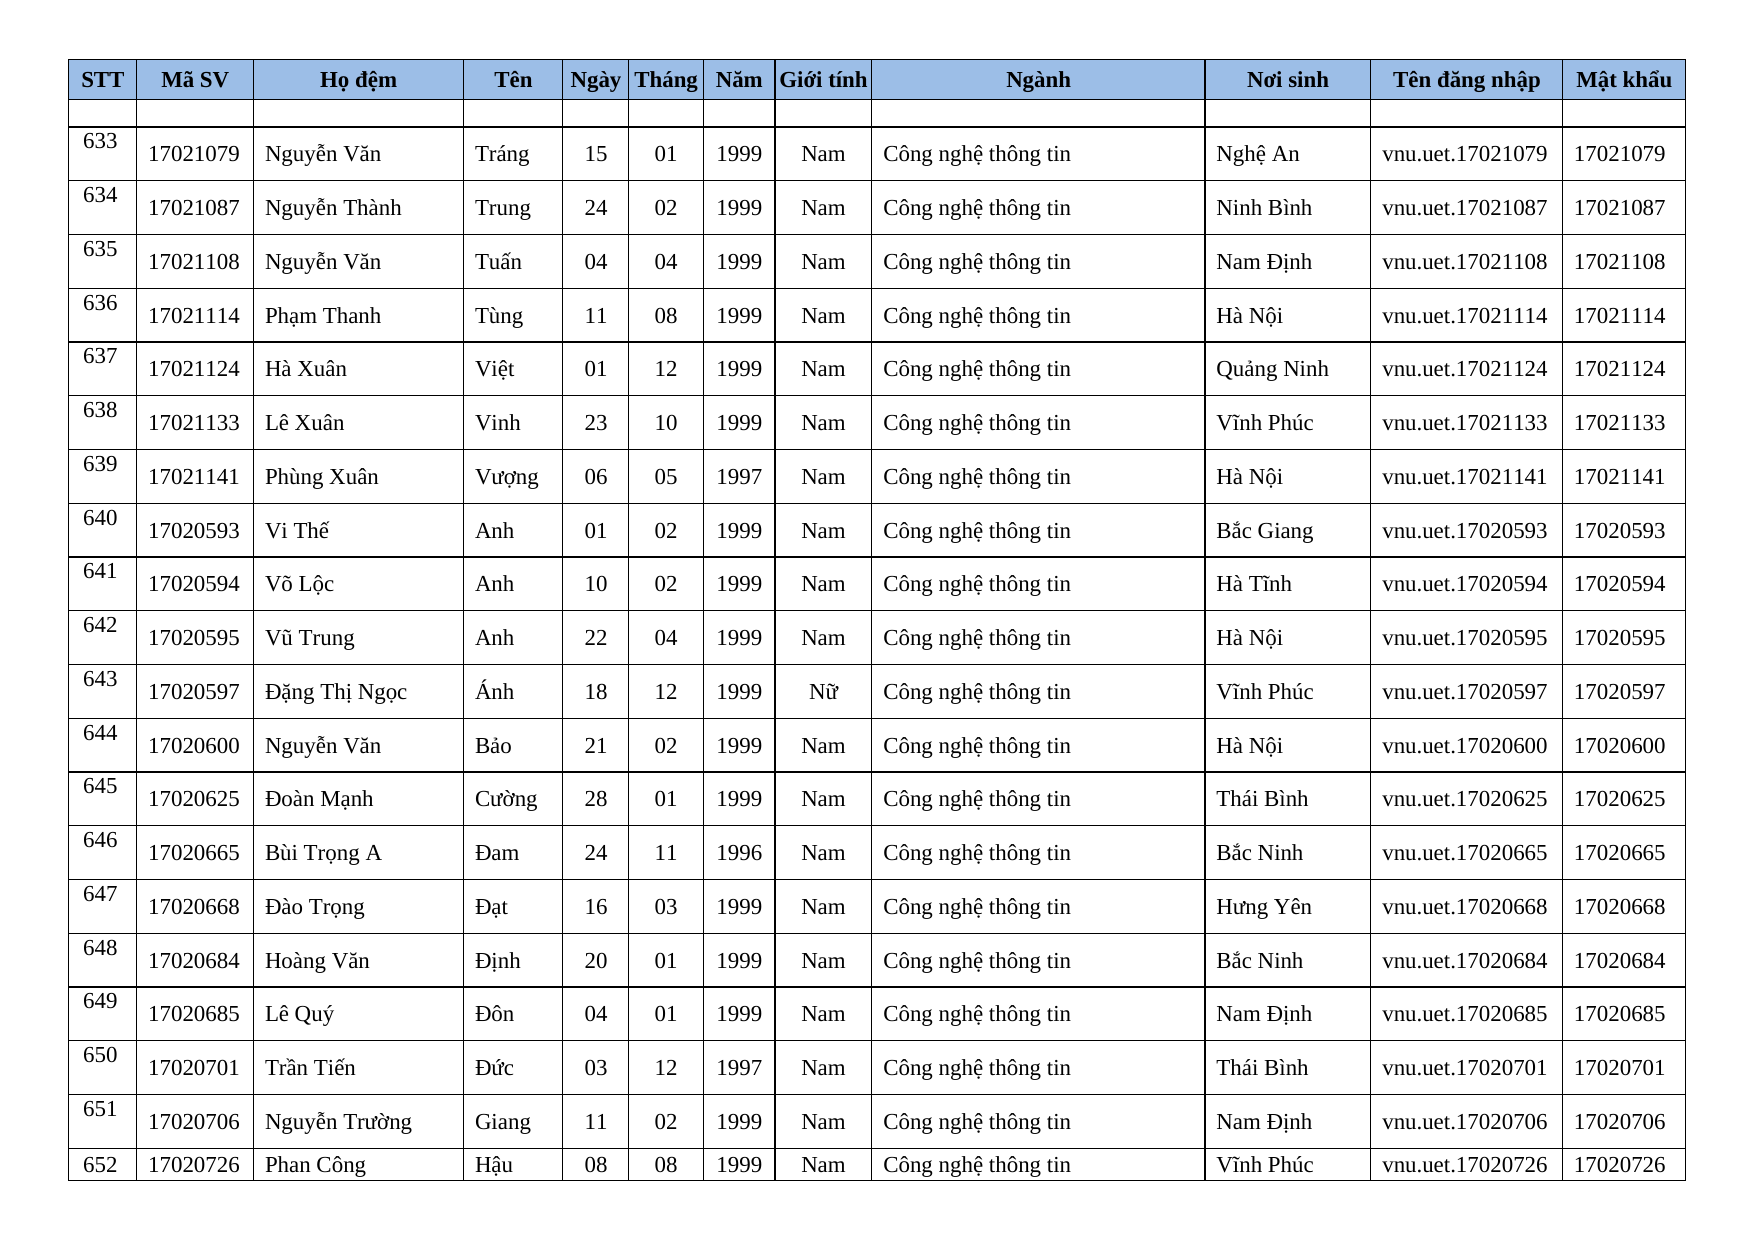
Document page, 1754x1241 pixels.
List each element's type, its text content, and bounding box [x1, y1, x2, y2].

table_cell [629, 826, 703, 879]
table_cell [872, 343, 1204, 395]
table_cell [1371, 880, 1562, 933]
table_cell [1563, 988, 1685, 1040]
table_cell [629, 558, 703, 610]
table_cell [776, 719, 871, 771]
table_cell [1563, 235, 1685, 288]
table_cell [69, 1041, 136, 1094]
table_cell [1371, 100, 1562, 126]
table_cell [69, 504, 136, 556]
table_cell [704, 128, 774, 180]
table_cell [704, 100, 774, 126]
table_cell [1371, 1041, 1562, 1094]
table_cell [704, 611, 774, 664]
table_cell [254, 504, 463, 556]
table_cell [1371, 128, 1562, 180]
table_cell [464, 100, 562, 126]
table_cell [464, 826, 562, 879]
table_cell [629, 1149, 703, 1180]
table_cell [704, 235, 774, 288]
table_header Tháng [629, 60, 703, 99]
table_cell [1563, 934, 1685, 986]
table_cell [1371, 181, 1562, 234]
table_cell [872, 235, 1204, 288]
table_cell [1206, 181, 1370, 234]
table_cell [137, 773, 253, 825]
table_header STT [69, 60, 136, 99]
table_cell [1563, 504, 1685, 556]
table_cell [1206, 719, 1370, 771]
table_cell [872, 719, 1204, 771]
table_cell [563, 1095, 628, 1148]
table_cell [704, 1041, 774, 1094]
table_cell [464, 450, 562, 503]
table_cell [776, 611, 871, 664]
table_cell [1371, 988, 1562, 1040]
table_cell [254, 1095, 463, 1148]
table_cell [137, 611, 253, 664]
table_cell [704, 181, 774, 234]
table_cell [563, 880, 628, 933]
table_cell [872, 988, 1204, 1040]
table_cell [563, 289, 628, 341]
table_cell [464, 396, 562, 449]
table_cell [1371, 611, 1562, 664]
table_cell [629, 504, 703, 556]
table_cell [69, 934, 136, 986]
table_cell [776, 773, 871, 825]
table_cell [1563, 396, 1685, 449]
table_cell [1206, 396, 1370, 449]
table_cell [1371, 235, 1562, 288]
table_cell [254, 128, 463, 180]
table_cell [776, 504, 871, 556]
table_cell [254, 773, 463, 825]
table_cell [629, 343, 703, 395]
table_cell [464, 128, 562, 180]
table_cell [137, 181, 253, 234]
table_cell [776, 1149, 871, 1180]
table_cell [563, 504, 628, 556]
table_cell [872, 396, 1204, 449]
table_header Mã SV [137, 60, 253, 99]
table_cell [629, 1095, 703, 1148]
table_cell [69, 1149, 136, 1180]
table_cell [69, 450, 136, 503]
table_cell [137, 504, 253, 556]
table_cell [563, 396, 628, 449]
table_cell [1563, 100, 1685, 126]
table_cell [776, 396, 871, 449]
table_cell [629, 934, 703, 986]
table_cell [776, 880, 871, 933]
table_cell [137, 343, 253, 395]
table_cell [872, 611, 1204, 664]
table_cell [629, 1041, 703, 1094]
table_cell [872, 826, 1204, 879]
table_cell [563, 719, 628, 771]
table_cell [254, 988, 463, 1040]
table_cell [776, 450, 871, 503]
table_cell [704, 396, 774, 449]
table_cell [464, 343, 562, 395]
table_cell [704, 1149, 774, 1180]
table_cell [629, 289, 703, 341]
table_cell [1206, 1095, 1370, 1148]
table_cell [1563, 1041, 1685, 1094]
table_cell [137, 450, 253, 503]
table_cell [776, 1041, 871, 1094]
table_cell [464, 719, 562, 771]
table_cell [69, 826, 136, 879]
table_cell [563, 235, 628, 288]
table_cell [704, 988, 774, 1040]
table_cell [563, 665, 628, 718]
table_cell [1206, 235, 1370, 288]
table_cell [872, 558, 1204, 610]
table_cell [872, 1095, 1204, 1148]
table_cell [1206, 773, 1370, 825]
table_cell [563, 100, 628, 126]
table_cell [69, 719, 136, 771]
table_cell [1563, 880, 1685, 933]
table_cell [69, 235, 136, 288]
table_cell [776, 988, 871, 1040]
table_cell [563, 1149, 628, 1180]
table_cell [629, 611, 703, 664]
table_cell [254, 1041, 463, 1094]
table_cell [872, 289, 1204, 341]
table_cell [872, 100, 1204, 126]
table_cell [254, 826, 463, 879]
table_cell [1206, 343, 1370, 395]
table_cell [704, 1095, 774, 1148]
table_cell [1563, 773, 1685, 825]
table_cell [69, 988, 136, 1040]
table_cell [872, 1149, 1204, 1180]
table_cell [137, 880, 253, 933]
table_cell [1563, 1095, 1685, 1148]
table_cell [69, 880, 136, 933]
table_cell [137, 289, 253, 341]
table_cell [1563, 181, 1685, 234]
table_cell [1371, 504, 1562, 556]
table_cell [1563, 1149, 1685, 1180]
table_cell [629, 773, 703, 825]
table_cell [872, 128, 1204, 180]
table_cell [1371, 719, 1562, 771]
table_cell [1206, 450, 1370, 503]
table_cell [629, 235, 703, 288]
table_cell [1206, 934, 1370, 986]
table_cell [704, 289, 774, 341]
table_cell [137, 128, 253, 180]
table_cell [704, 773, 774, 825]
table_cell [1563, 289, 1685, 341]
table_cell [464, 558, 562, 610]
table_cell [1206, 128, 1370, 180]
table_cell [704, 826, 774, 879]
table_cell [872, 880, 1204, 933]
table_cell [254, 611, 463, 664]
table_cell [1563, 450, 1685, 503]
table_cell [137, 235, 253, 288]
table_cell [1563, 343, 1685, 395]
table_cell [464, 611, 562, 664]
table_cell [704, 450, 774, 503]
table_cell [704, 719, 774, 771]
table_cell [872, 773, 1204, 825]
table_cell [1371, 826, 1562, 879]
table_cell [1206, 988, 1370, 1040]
table_header Mật khẩu [1563, 60, 1685, 99]
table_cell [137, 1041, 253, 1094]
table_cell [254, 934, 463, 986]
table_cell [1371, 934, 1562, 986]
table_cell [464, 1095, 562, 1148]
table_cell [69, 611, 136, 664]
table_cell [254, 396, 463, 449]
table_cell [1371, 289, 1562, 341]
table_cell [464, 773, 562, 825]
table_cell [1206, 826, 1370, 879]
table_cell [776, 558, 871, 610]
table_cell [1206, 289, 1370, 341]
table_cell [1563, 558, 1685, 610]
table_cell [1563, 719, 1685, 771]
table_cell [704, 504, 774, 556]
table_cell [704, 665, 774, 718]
table_header Họ đệm [254, 60, 463, 99]
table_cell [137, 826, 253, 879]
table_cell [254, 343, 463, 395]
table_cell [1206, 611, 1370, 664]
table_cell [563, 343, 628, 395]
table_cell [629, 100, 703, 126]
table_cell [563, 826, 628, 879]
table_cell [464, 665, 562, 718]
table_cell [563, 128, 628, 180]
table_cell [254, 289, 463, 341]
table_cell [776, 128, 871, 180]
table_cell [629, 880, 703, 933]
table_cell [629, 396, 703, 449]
table_header Tên đăng nhập [1371, 60, 1562, 99]
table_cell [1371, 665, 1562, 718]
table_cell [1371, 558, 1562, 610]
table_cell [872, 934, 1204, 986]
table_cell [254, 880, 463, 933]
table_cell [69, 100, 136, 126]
table_header Giới tính [776, 60, 871, 99]
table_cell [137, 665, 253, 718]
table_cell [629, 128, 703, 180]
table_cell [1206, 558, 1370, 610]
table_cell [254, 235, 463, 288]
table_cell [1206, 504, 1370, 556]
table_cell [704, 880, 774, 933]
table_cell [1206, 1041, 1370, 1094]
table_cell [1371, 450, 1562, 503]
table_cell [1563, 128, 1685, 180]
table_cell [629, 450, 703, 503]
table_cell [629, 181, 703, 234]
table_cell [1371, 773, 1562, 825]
table_header Ngày [563, 60, 628, 99]
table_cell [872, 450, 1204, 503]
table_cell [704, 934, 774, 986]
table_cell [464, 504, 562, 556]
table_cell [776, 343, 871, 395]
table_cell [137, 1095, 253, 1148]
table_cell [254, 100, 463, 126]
table_header Nơi sinh [1206, 60, 1370, 99]
table_header Ngành [872, 60, 1204, 99]
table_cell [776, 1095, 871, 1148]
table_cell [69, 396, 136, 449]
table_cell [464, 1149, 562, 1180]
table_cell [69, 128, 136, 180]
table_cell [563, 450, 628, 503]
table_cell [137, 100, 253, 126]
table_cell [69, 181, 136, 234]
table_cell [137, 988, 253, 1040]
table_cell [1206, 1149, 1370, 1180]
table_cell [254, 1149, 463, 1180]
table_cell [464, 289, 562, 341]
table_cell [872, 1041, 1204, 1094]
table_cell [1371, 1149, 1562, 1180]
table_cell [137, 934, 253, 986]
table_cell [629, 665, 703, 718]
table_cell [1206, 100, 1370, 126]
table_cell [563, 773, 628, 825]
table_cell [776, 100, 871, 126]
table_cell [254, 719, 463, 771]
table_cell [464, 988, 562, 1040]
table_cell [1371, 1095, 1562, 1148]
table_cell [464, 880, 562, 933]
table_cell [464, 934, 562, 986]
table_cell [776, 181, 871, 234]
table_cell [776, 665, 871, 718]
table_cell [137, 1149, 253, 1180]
table_header Năm [704, 60, 774, 99]
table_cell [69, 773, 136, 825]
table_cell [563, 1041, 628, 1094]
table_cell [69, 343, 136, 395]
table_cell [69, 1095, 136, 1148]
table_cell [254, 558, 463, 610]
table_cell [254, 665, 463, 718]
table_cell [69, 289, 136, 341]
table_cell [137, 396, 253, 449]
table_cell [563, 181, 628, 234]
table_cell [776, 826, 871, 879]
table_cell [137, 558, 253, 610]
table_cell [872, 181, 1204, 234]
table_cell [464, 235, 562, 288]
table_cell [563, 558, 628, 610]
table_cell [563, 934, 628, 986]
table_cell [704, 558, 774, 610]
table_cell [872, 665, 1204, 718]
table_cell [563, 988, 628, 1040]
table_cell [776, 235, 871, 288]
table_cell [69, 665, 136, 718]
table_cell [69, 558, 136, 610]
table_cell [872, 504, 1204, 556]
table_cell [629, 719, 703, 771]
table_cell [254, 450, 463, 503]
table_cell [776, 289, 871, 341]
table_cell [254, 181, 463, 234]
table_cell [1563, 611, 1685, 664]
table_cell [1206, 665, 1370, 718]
table_header Tên [464, 60, 562, 99]
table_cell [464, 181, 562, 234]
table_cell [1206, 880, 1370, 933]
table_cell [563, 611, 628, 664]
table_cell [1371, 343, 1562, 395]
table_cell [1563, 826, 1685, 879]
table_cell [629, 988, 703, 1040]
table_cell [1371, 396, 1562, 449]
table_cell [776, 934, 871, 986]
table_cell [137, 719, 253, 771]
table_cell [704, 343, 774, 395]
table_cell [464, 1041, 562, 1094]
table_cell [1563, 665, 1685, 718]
